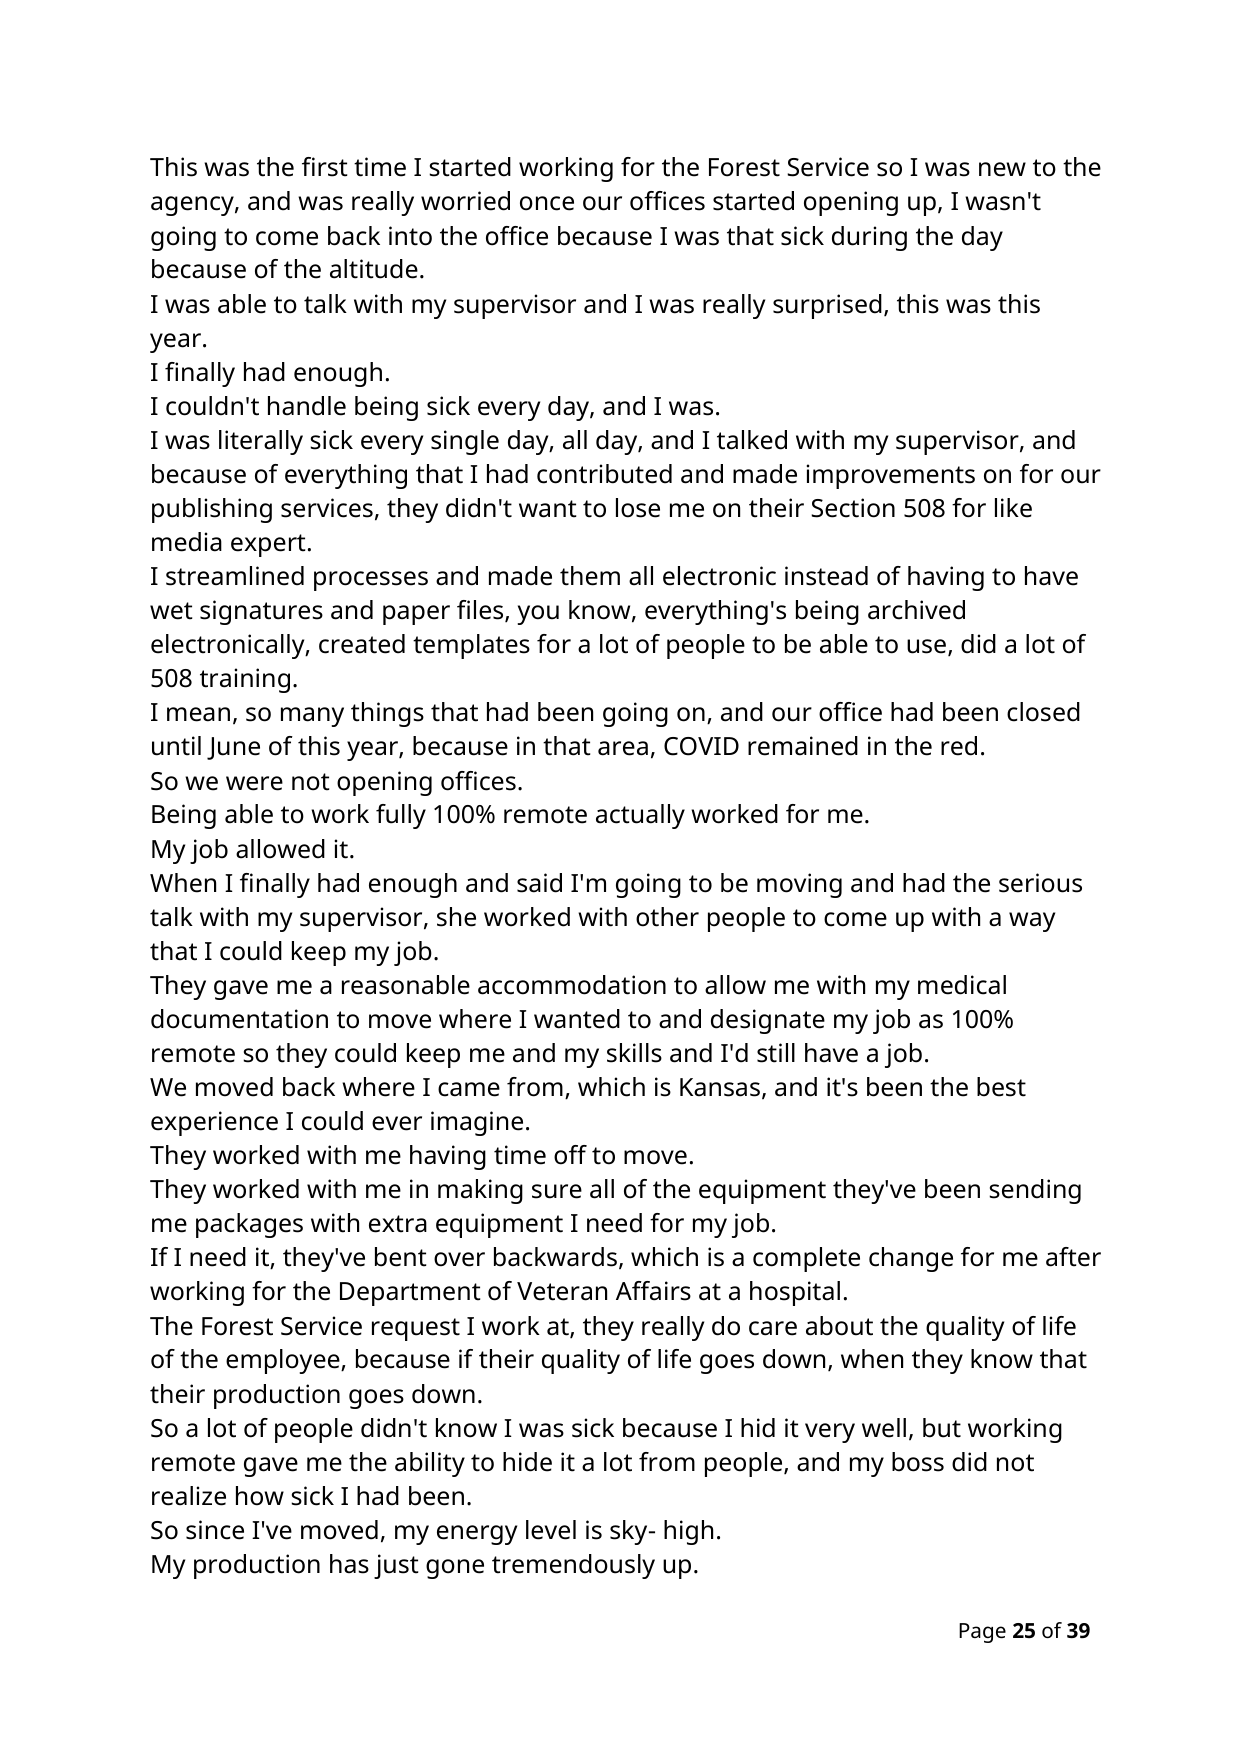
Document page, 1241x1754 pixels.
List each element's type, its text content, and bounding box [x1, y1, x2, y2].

text We moved back where I came from, which is Kansas, and it's been the best experience I could ever imagine. [150, 1070, 1105, 1138]
text So we were not opening offices. [150, 763, 1105, 797]
text They worked with me in making sure all of the equipment they've been sending me packages with extra equipment I need for my job. [150, 1172, 1105, 1240]
text So a lot of people didn't know I was sick because I hid it very well, but working remote gave me the ability to hide it a lot from people, and my boss did not realize how sick I had been. [150, 1410, 1105, 1512]
text When I finally had enough and said I'm going to be moving and had the serious talk with my supervisor, she worked with other people to come up with a way that I could keep my job. [150, 865, 1105, 967]
text This was the first time I started working for the Forest Service so I was new to the agency, and was really worried once our offices started opening up, I wasn't going to come back into the office because I was that sick during the day because of the altitude. [150, 150, 1105, 286]
text Being able to work fully 100% remote actually worked for me. [150, 797, 1105, 831]
text They gave me a reasonable accommodation to allow me with my medical documentation to move where I wanted to and designate my job as 100% remote so they could keep me and my skills and I'd still have a job. [150, 967, 1105, 1070]
text I streamlined processes and made them all electronic instead of having to have wet signatures and paper files, you know, everything's being archived electronically, created templates for a lot of people to be able to use, did a lot of 508 training. [150, 559, 1105, 695]
text I finally had enough. [150, 354, 1105, 388]
text So since I've moved, my energy level is sky‑ high. [150, 1512, 1105, 1547]
text They worked with me having time off to move. [150, 1138, 1105, 1172]
text My job allowed it. [150, 831, 1105, 865]
text If I need it, they've bent over backwards, which is a complete change for me after working for the Department of Veteran Affairs at a hospital. [150, 1240, 1105, 1308]
text The Forest Service request I work at, they really do care about the quality of life of the employee, because if their quality of life goes down, when they know that their production goes down. [150, 1308, 1105, 1410]
text My production has just gone tremendously up. [150, 1547, 1105, 1581]
text I was able to talk with my supervisor and I was really surprised, this was this year. [150, 286, 1105, 354]
text I mean, so many things that had been going on, and our office had been closed until June of this year, because in that area, COVID remained in the red. [150, 695, 1105, 763]
text I couldn't handle being sick every day, and I was. [150, 388, 1105, 422]
text I was literally sick every single day, all day, and I talked with my supervisor, and because of everything that I had contributed and made improvements on for our publishing services, they didn't want to lose me on their Section 508 for like media expert. [150, 422, 1105, 559]
